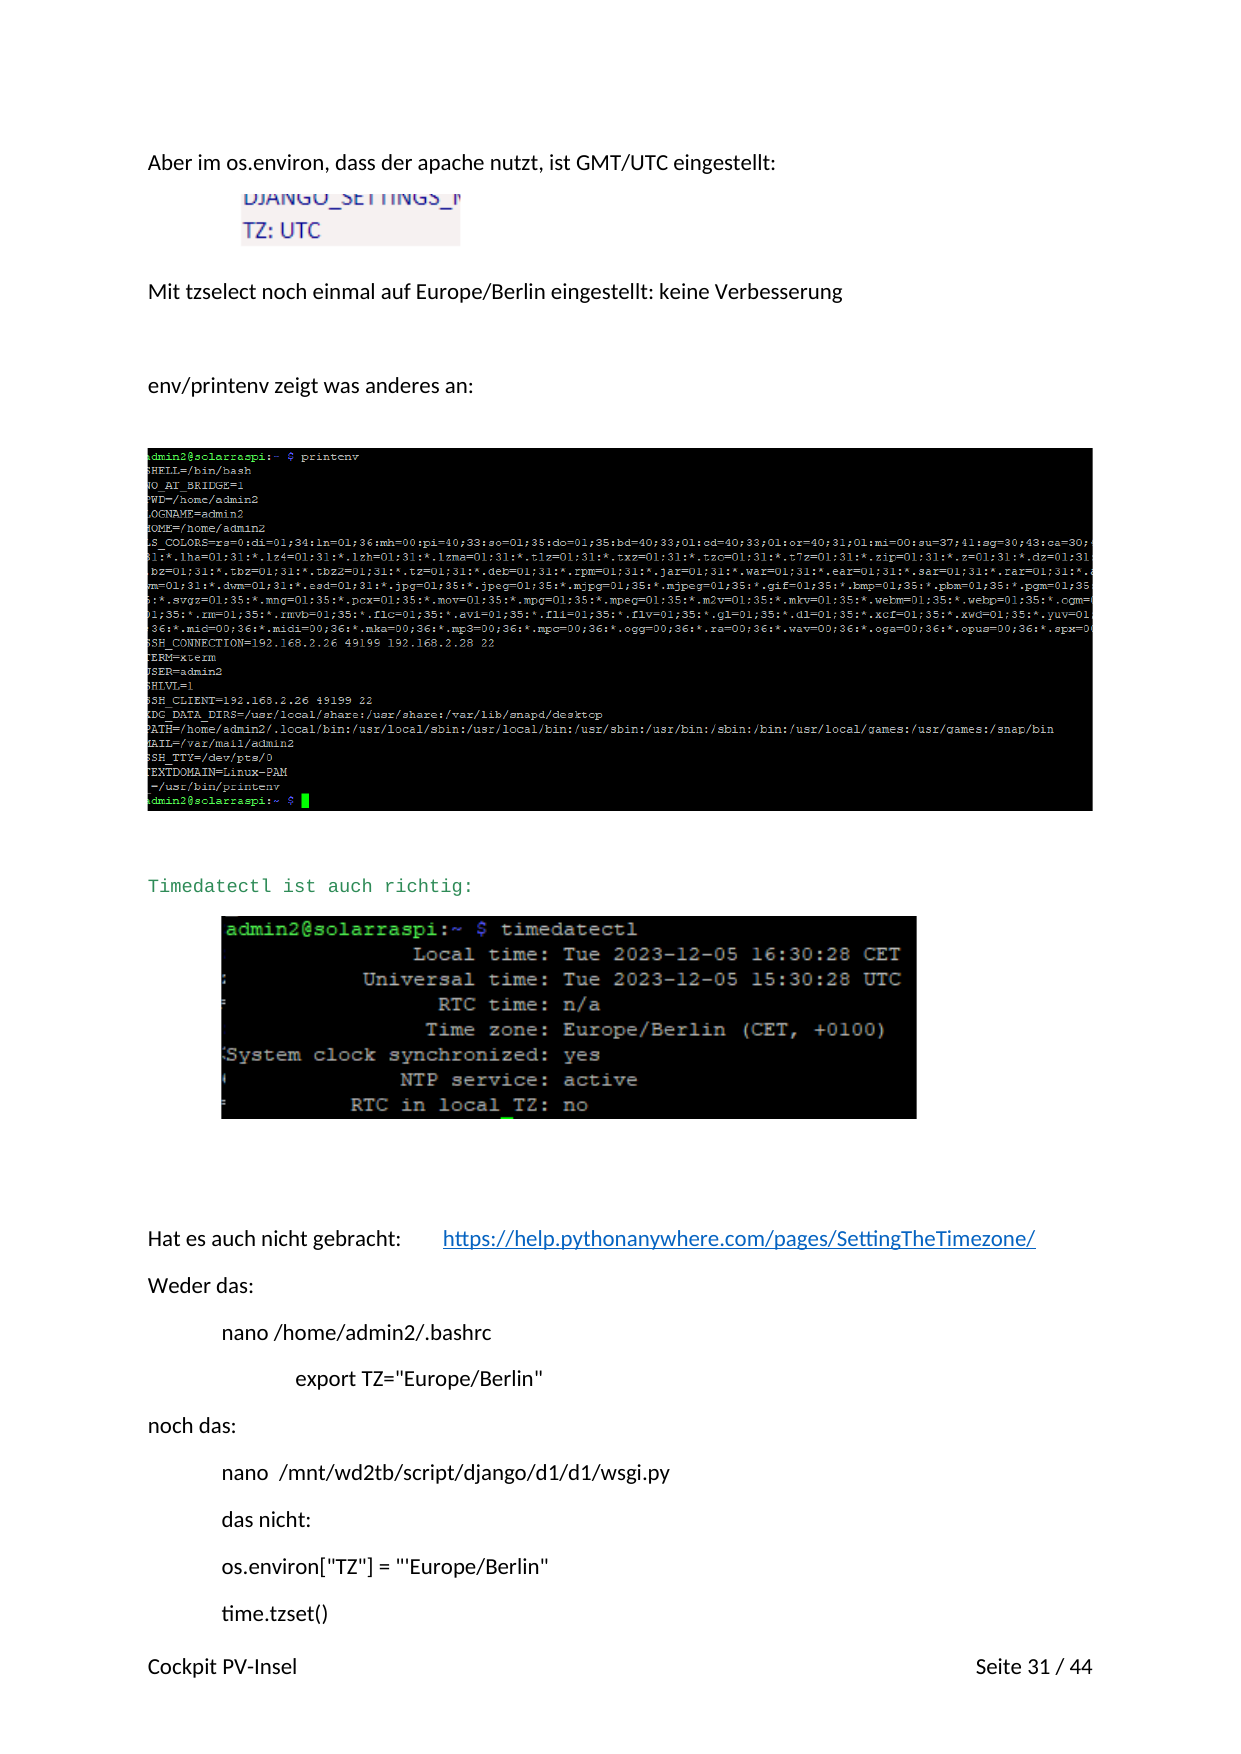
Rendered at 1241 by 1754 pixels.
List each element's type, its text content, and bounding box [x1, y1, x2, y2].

text nano /mnt/wd2tb/script/django/d1/d1/wsgi.py [148, 1458, 1093, 1486]
text os.environ["TZ"] = "'Europe/Berlin" [148, 1552, 1093, 1580]
text export TZ="Europe/Berlin" [148, 1364, 1093, 1392]
text nano /home/admin2/.bashrc [148, 1318, 1093, 1346]
text Mit tzselect noch einmal auf Europe/Berlin eingestellt: keine Verbesserung [148, 277, 1093, 305]
text das nicht: [148, 1505, 1093, 1533]
picture [147, 448, 1093, 811]
text time.tzset() [148, 1599, 1093, 1627]
text noch das: [148, 1411, 1093, 1439]
text Weder das: [148, 1271, 1093, 1299]
text env/printenv zeigt was anderes an: [148, 371, 1093, 399]
picture [221, 194, 461, 259]
text Aber im os.environ, dass der apache nutzt, ist GMT/UTC eingestellt: [148, 148, 1093, 176]
text Timedatectl ist auch richtig: [148, 876, 1093, 898]
text Hat es auch nicht gebracht: https://help.pythonanywhere.com/pages/SettingTheTimezone/ [148, 1224, 1093, 1252]
picture [221, 916, 917, 1119]
